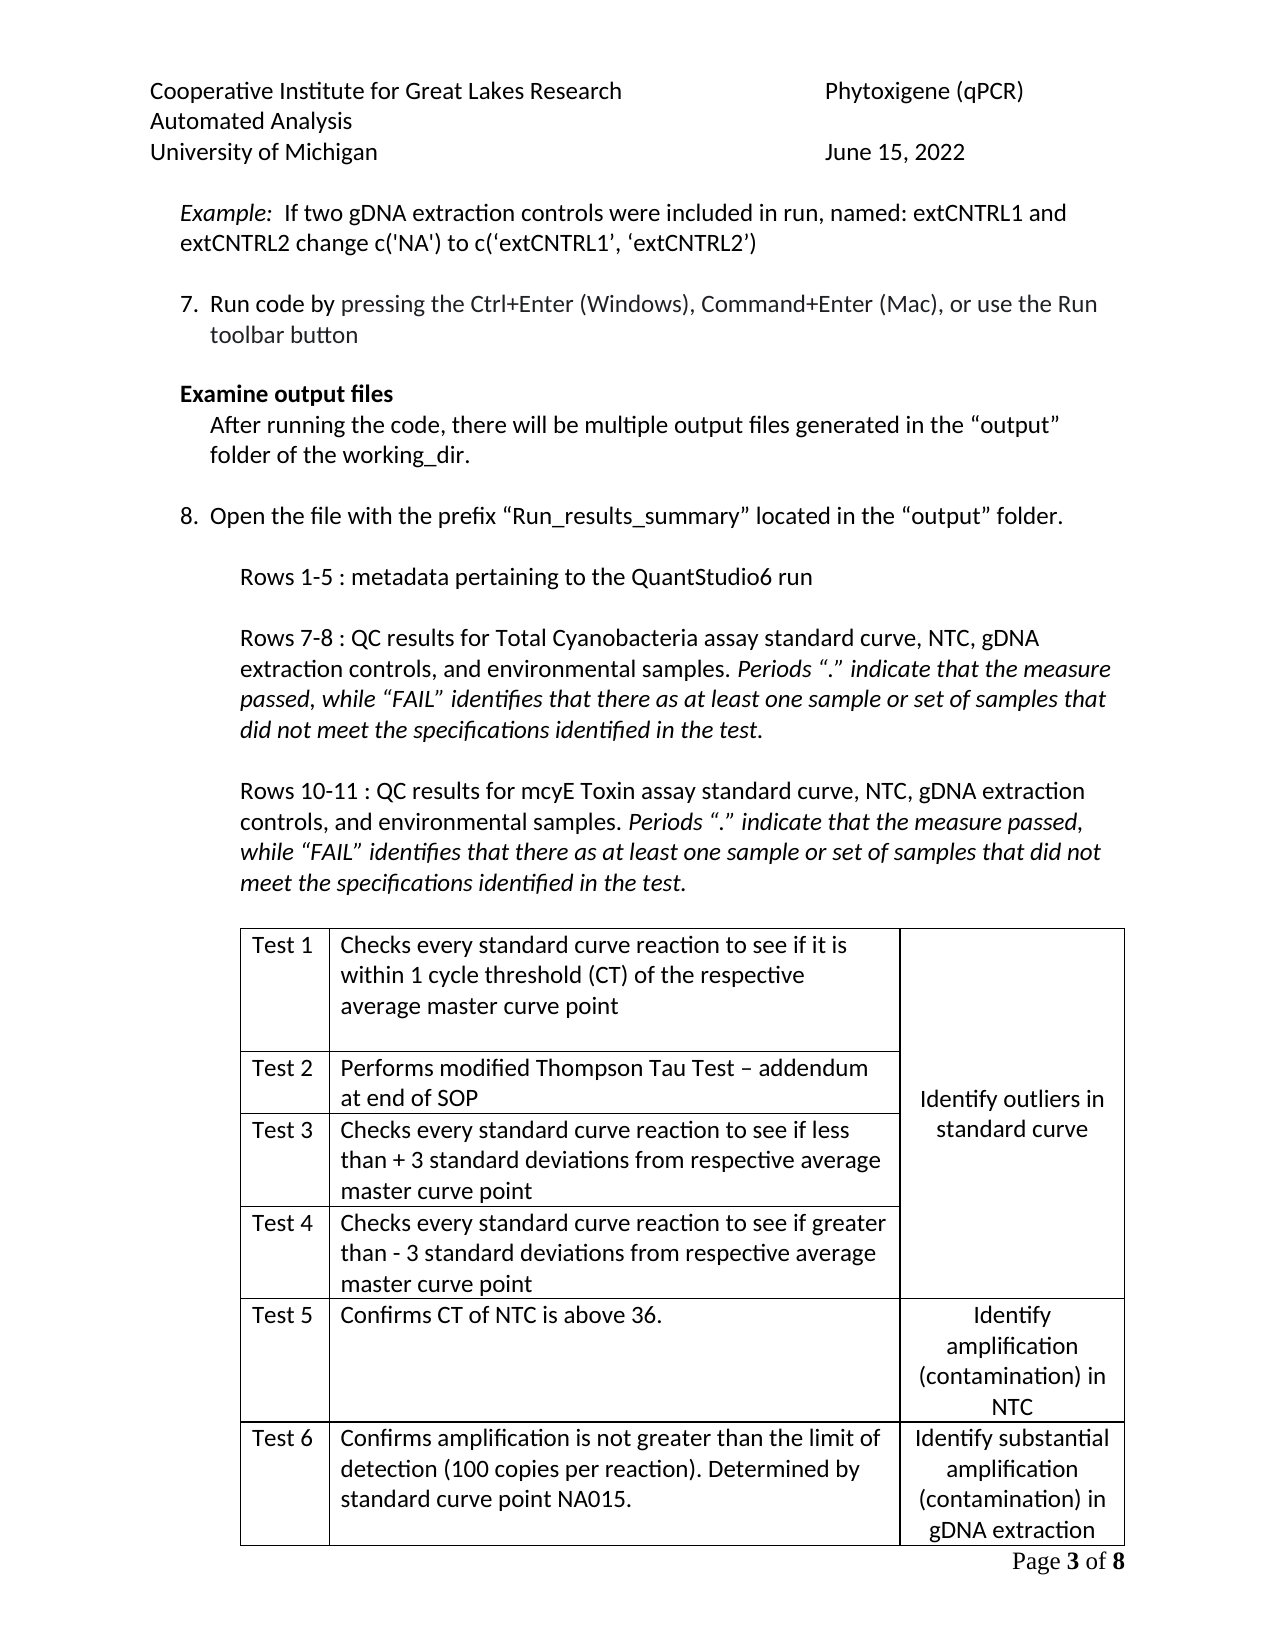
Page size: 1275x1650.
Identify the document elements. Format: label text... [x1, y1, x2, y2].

table_cell Test 4 [241, 1207, 329, 1298]
table_cell Performs modified Thompson Tau Test – addendum at end of SOP [330, 1052, 899, 1113]
table_cell Test 6 [241, 1423, 329, 1544]
list Rows 7-8 : QC results for Total Cyanobacteria assay standard curve, NTC, gDNA extraction controls, and environmental samples. Periods “.” indicate that the measure passed, while “FAIL” identifies that there as at least one sample or set of samples that did not meet the specifications identified in the test. [240, 623, 1125, 745]
table_cell Checks every standard curve reaction to see if greater than - 3 standard deviations from respective average master curve point [330, 1207, 899, 1298]
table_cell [901, 1423, 1124, 1544]
text Example: If two gDNA extraction controls were included in run, named: extCNTRL1 and extCNTRL2 change c('NA') to c(‘extCNTRL1’, ‘extCNTRL2’) [180, 197, 1125, 258]
table_cell Confirms CT of NTC is above 36. [330, 1299, 899, 1421]
table_header Test 1 [241, 929, 329, 1051]
list Rows 1-5 : metadata pertaining to the QuantStudio6 run [240, 562, 1125, 592]
list Open the file with the prefix “Run_results_summary” located in the “output” folder. [180, 501, 1125, 531]
table_header Checks every standard curve reaction to see if it is within 1 cycle threshold (CT) of the respective average master curve point [330, 929, 899, 1051]
table_cell Checks every standard curve reaction to see if less than + 3 standard deviations from respective average master curve point [330, 1114, 899, 1206]
table_header Identify outliers in standard curve [901, 929, 1124, 1298]
list Examine output files [180, 378, 1125, 409]
table_cell Test 3 [241, 1114, 329, 1206]
list Rows 10-11 : QC results for mcyE Toxin assay standard curve, NTC, gDNA extraction controls, and environmental samples. Periods “.” indicate that the measure passed, while “FAIL” identifies that there as at least one sample or set of samples that did not meet the specifications identified in the test. [240, 775, 1125, 897]
list After running the code, there will be multiple output files generated in the “output” folder of the working_dir. [210, 409, 1125, 470]
list Run code by pressing the Ctrl+Enter (Windows), Command+Enter (Mac), or use the Run toolbar button [180, 289, 1125, 350]
table_cell Identify amplification (contamination) in NTC [901, 1299, 1124, 1421]
table_cell Test 2 [241, 1052, 329, 1113]
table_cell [330, 1423, 899, 1544]
table_cell Test 5 [241, 1299, 329, 1421]
